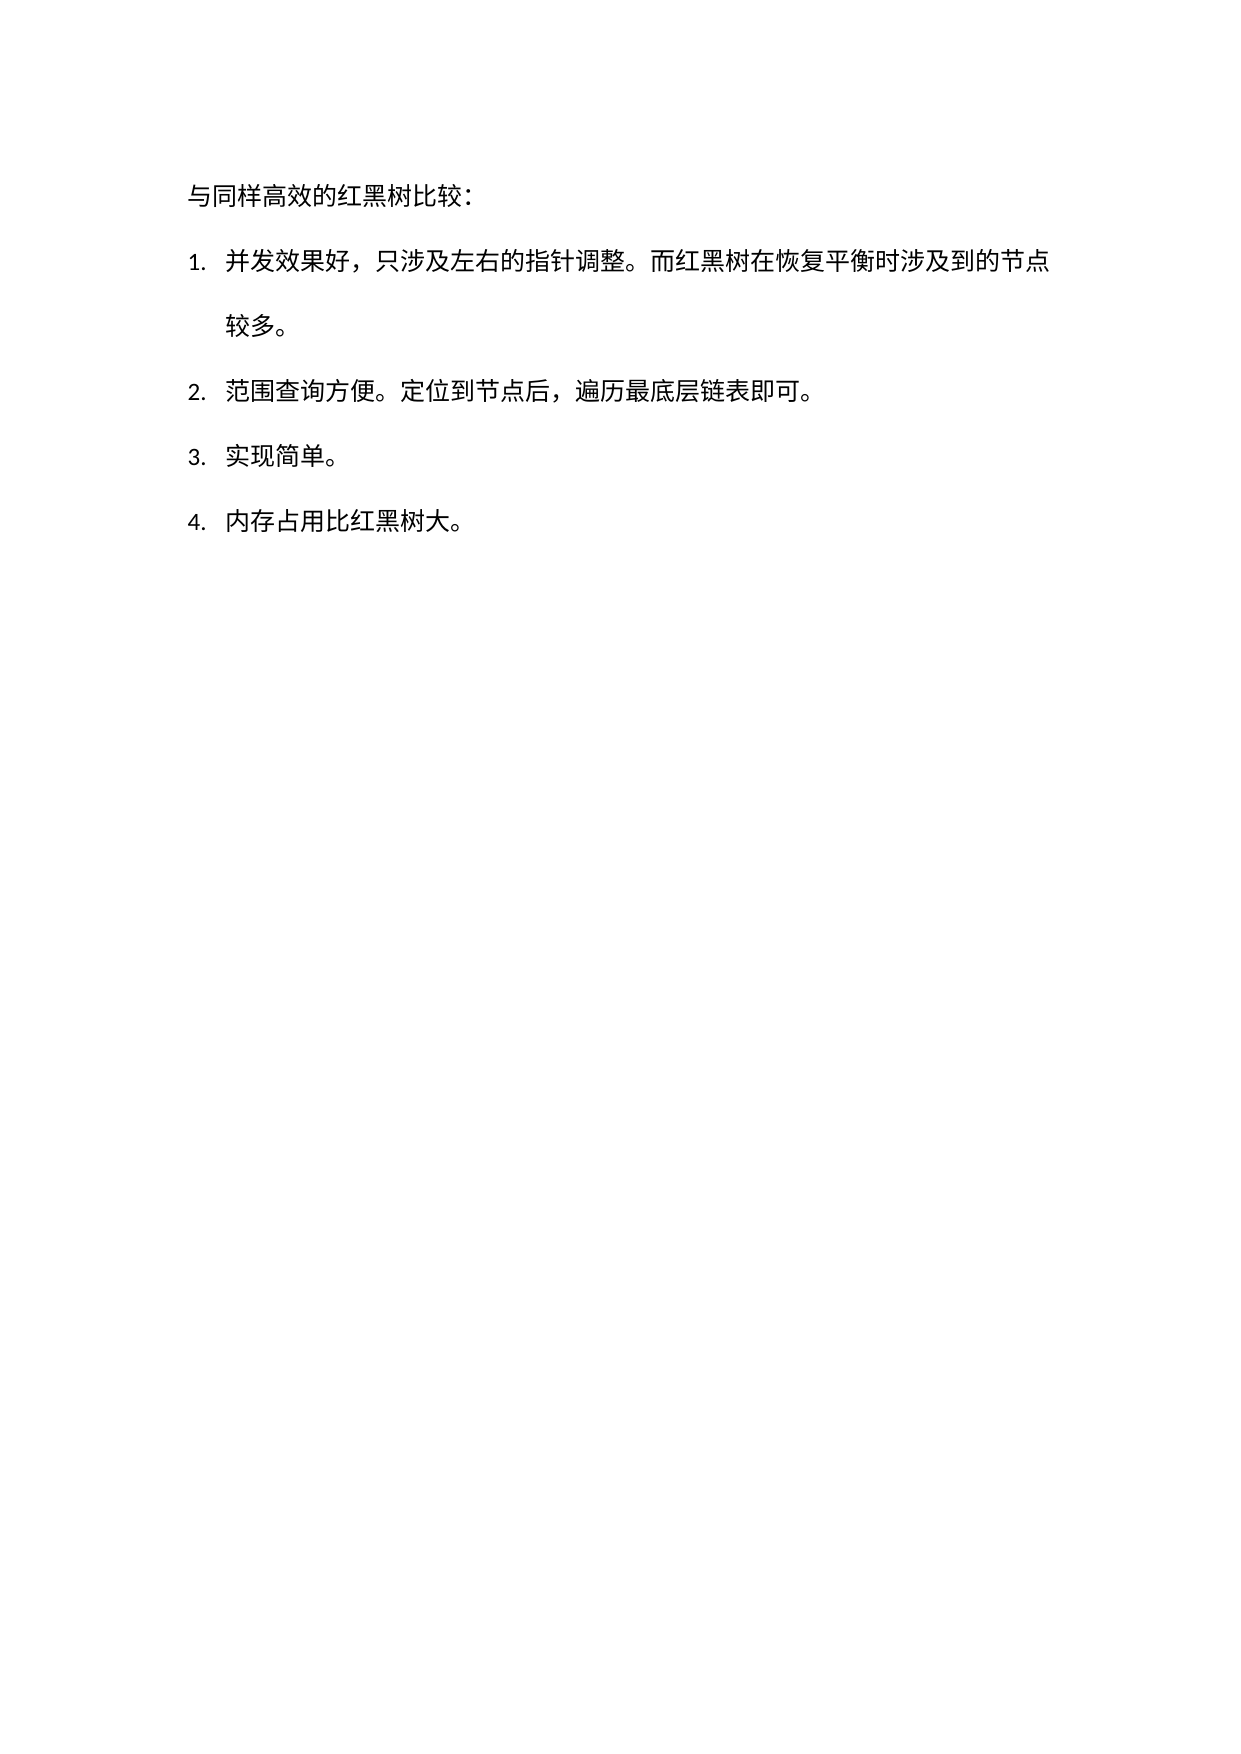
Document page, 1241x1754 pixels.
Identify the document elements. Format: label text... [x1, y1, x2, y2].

text 与同样高效的红黑树比较： [187, 162, 1053, 227]
list 内存占用比红黑树大。 [187, 487, 1053, 552]
list 实现简单。 [187, 422, 1053, 487]
list 范围查询方便。定位到节点后，遍历最底层链表即可。 [187, 357, 1053, 422]
list 并发效果好，只涉及左右的指针调整。而红黑树在恢复平衡时涉及到的节点较多。 [187, 227, 1053, 357]
